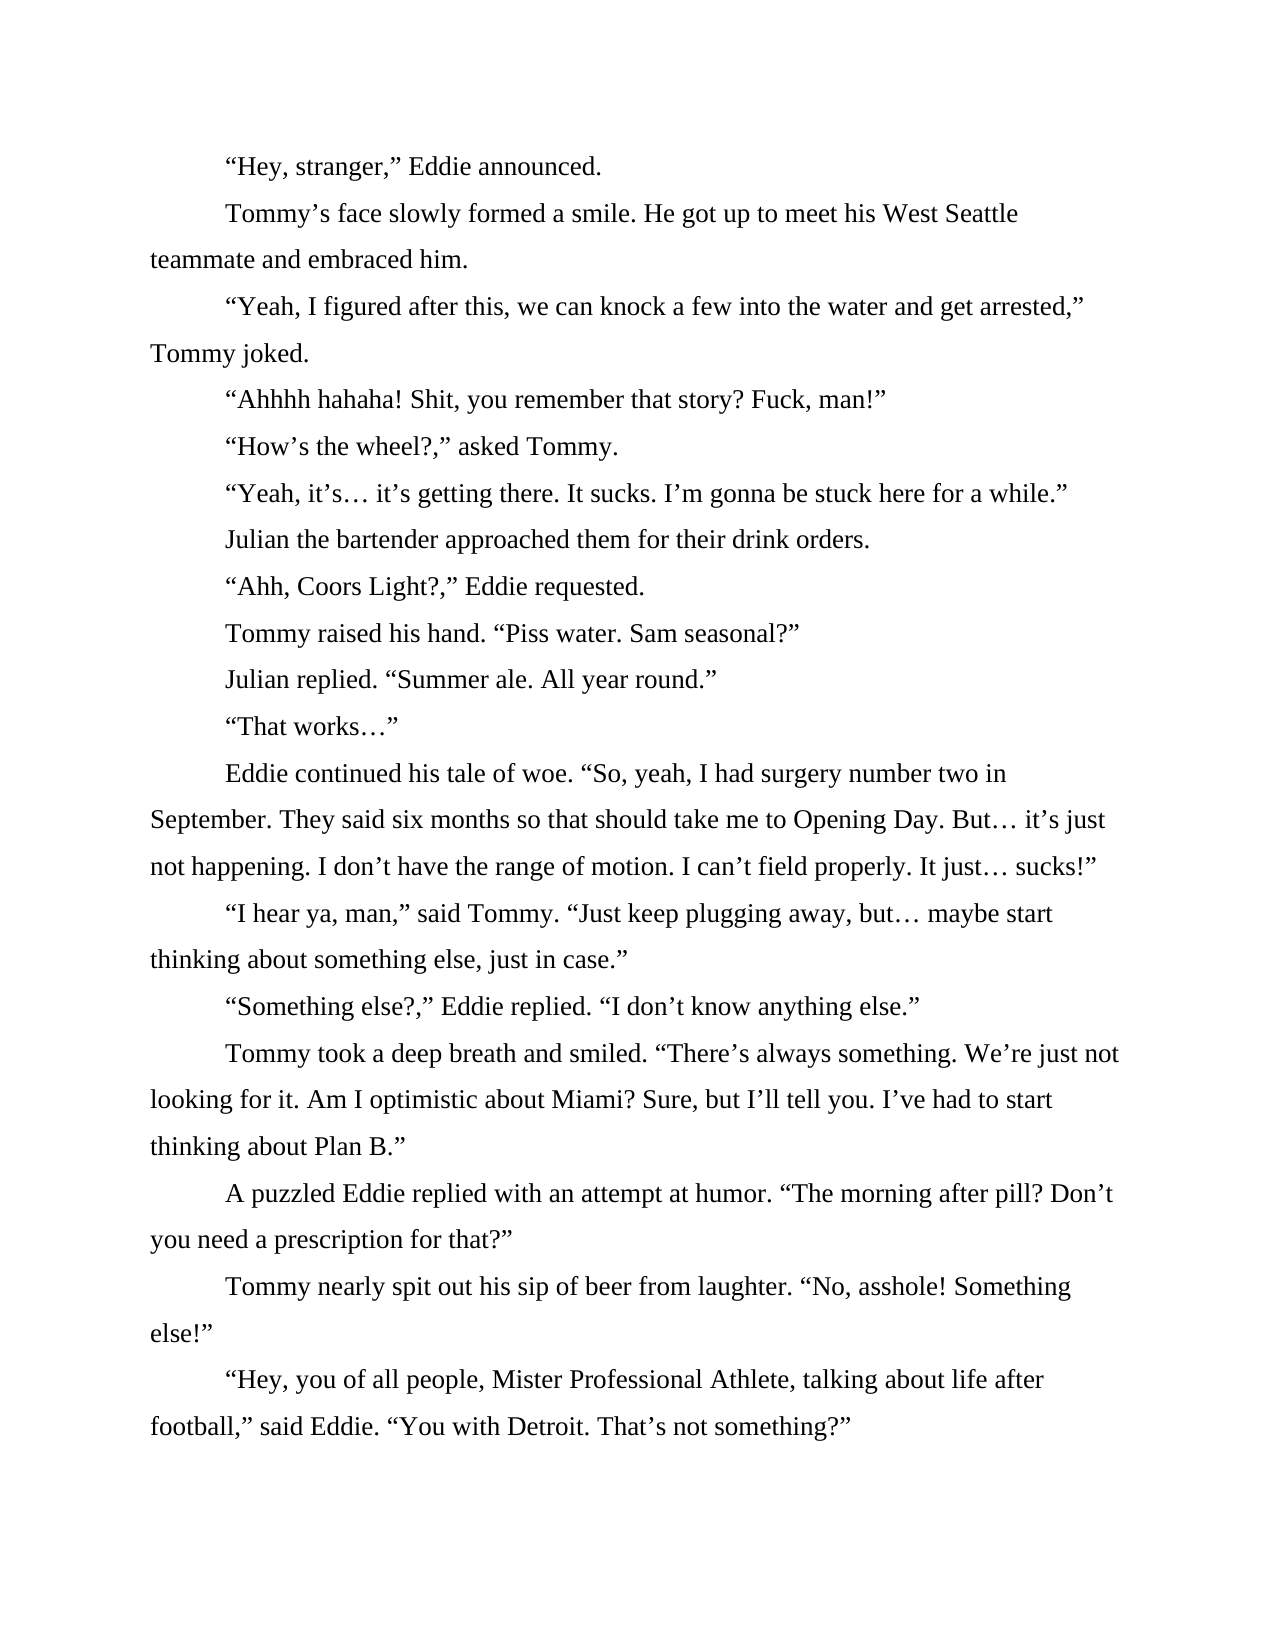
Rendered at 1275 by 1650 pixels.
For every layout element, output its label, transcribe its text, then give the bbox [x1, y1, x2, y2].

text “I hear ya, man,” said Tommy. “Just keep plugging away, but… maybe start thinking about something else, just in case.” [150, 897, 1125, 974]
text “Yeah, I figured after this, we can knock a few into the water and get arrested,” Tommy joked. [150, 290, 1125, 368]
text Julian replied. “Summer ale. All year round.” [150, 663, 1125, 694]
text “Ahhhh hahaha! Shit, you remember that story? Fuck, man!” [150, 383, 1125, 414]
text Tommy’s face slowly formed a smile. He got up to meet his West Seattle teammate and embraced him. [150, 197, 1125, 274]
text “Hey, you of all people, Mister Professional Athlete, talking about life after football,” said Eddie. “You with Detroit. That’s not something?” [150, 1363, 1125, 1441]
text “Hey, stranger,” Eddie announced. [150, 150, 1125, 181]
text A puzzled Eddie replied with an attempt at humor. “The morning after pill? Don’t you need a prescription for that?” [150, 1177, 1125, 1254]
text Tommy took a deep breath and smiled. “There’s always something. We’re just not looking for it. Am I optimistic about Miami? Sure, but I’ll tell you. I’ve had to start thinking about Plan B.” [150, 1037, 1125, 1161]
text “Something else?,” Eddie replied. “I don’t know anything else.” [150, 990, 1125, 1021]
text “That works…” [150, 710, 1125, 741]
text “Yeah, it’s… it’s getting there. It sucks. I’m gonna be stuck here for a while.” [150, 477, 1125, 508]
text Eddie continued his tale of woe. “So, yeah, I had surgery number two in September. They said six months so that should take me to Opening Day. But… it’s just not happening. I don’t have the range of motion. I can’t field properly. It just… sucks!” [150, 757, 1125, 881]
text Tommy nearly spit out his sip of beer from laughter. “No, asshole! Something else!” [150, 1270, 1125, 1348]
text “How’s the wheel?,” asked Tommy. [150, 430, 1125, 461]
text Tommy raised his hand. “Piss water. Sam seasonal?” [150, 617, 1125, 648]
text Julian the bartender approached them for their drink orders. [150, 523, 1125, 554]
text “Ahh, Coors Light?,” Eddie requested. [150, 570, 1125, 601]
